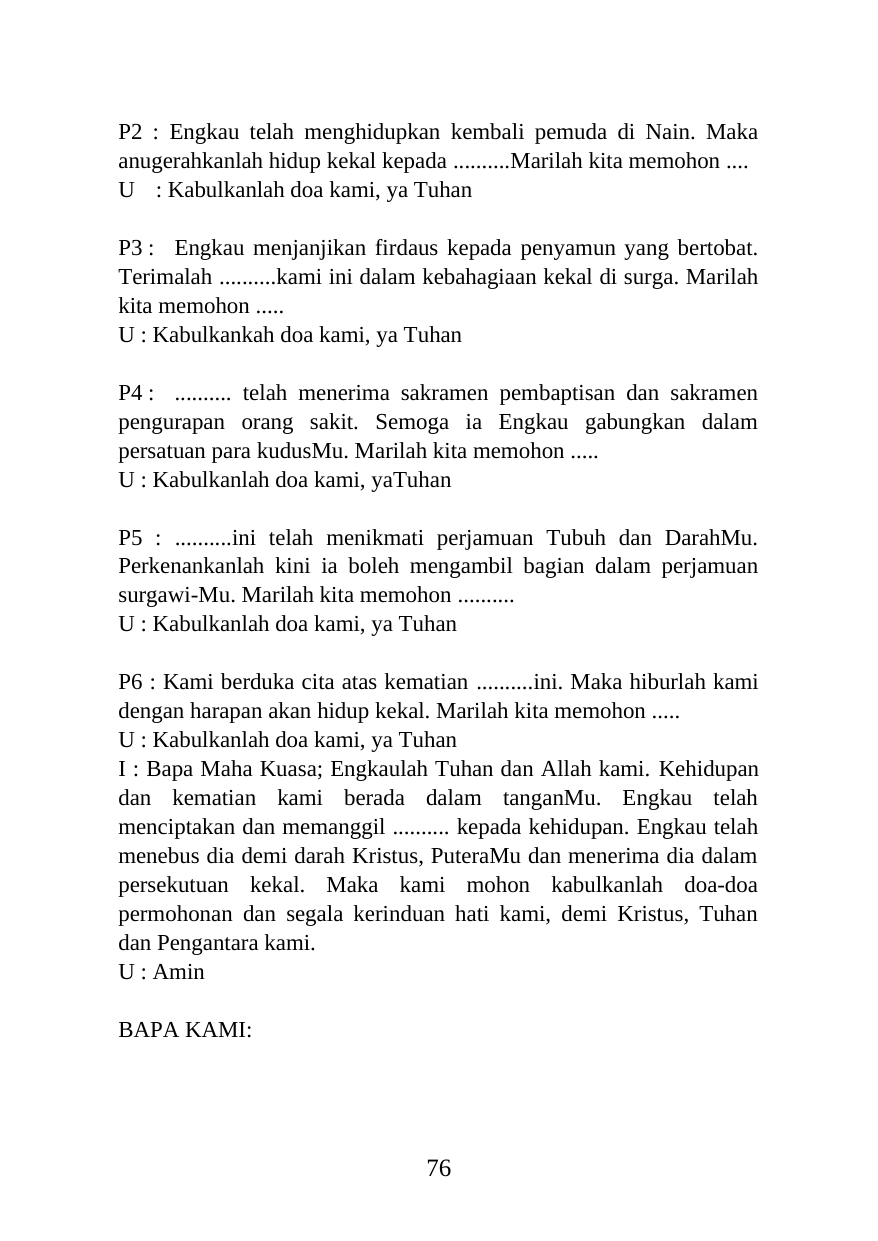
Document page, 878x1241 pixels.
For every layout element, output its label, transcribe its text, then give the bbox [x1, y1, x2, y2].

text P3 : Engkau menjanjikan firdaus kepada penyamun yang bertobat. Terimalah ..........kami ini dalam kebahagiaan kekal di surga. Marilah kita memohon ..... [118, 234, 759, 318]
text U : Amin [118, 958, 759, 984]
text U : Kabulkanlah doa kami, ya Tuhan [118, 610, 759, 637]
text BAPA KAMI: [118, 1016, 759, 1042]
text U : Kabulkanlah doa kami, ya Tuhan [118, 176, 759, 202]
text P5 : ..........ini telah menikmati perjamuan Tubuh dan DarahMu. Perkenankanlah kini ia boleh mengambil bagian dalam perjamuan surgawi-Mu. Marilah kita memohon .......... [118, 523, 759, 608]
text U : Kabulkanlah doa kami, yaTuhan [118, 466, 759, 492]
text U : Kabulkankah doa kami, ya Tuhan [118, 321, 759, 347]
text P2 : Engkau telah menghidupkan kembali pemuda di Nain. Maka anugerahkanlah hidup kekal kepada ..........Marilah kita memohon .... [118, 118, 759, 173]
text P4 : .......... telah menerima sakramen pembaptisan dan sakramen pengurapan orang sakit. Semoga ia Engkau gabungkan dalam persatuan para kudusMu. Marilah kita memohon ..... [118, 379, 759, 463]
text U : Kabulkanlah doa kami, ya Tuhan [118, 726, 759, 753]
text P6 : Kami berduka cita atas kematian ..........ini. Maka hiburlah kami dengan harapan akan hidup kekal. Marilah kita memohon ..... [118, 668, 759, 724]
text I : Bapa Maha Kuasa; Engkaulah Tuhan dan Allah kami. Kehidupan dan kematian kami berada dalam tanganMu. Engkau telah menciptakan dan memanggil .......... kepada kehidupan. Engkau telah menebus dia demi darah Kristus, PuteraMu dan menerima dia dalam persekutuan kekal. Maka kami mohon kabulkanlah doa-doa permohonan dan segala kerinduan hati kami, demi Kristus, Tuhan dan Pengantara kami. [118, 755, 759, 955]
